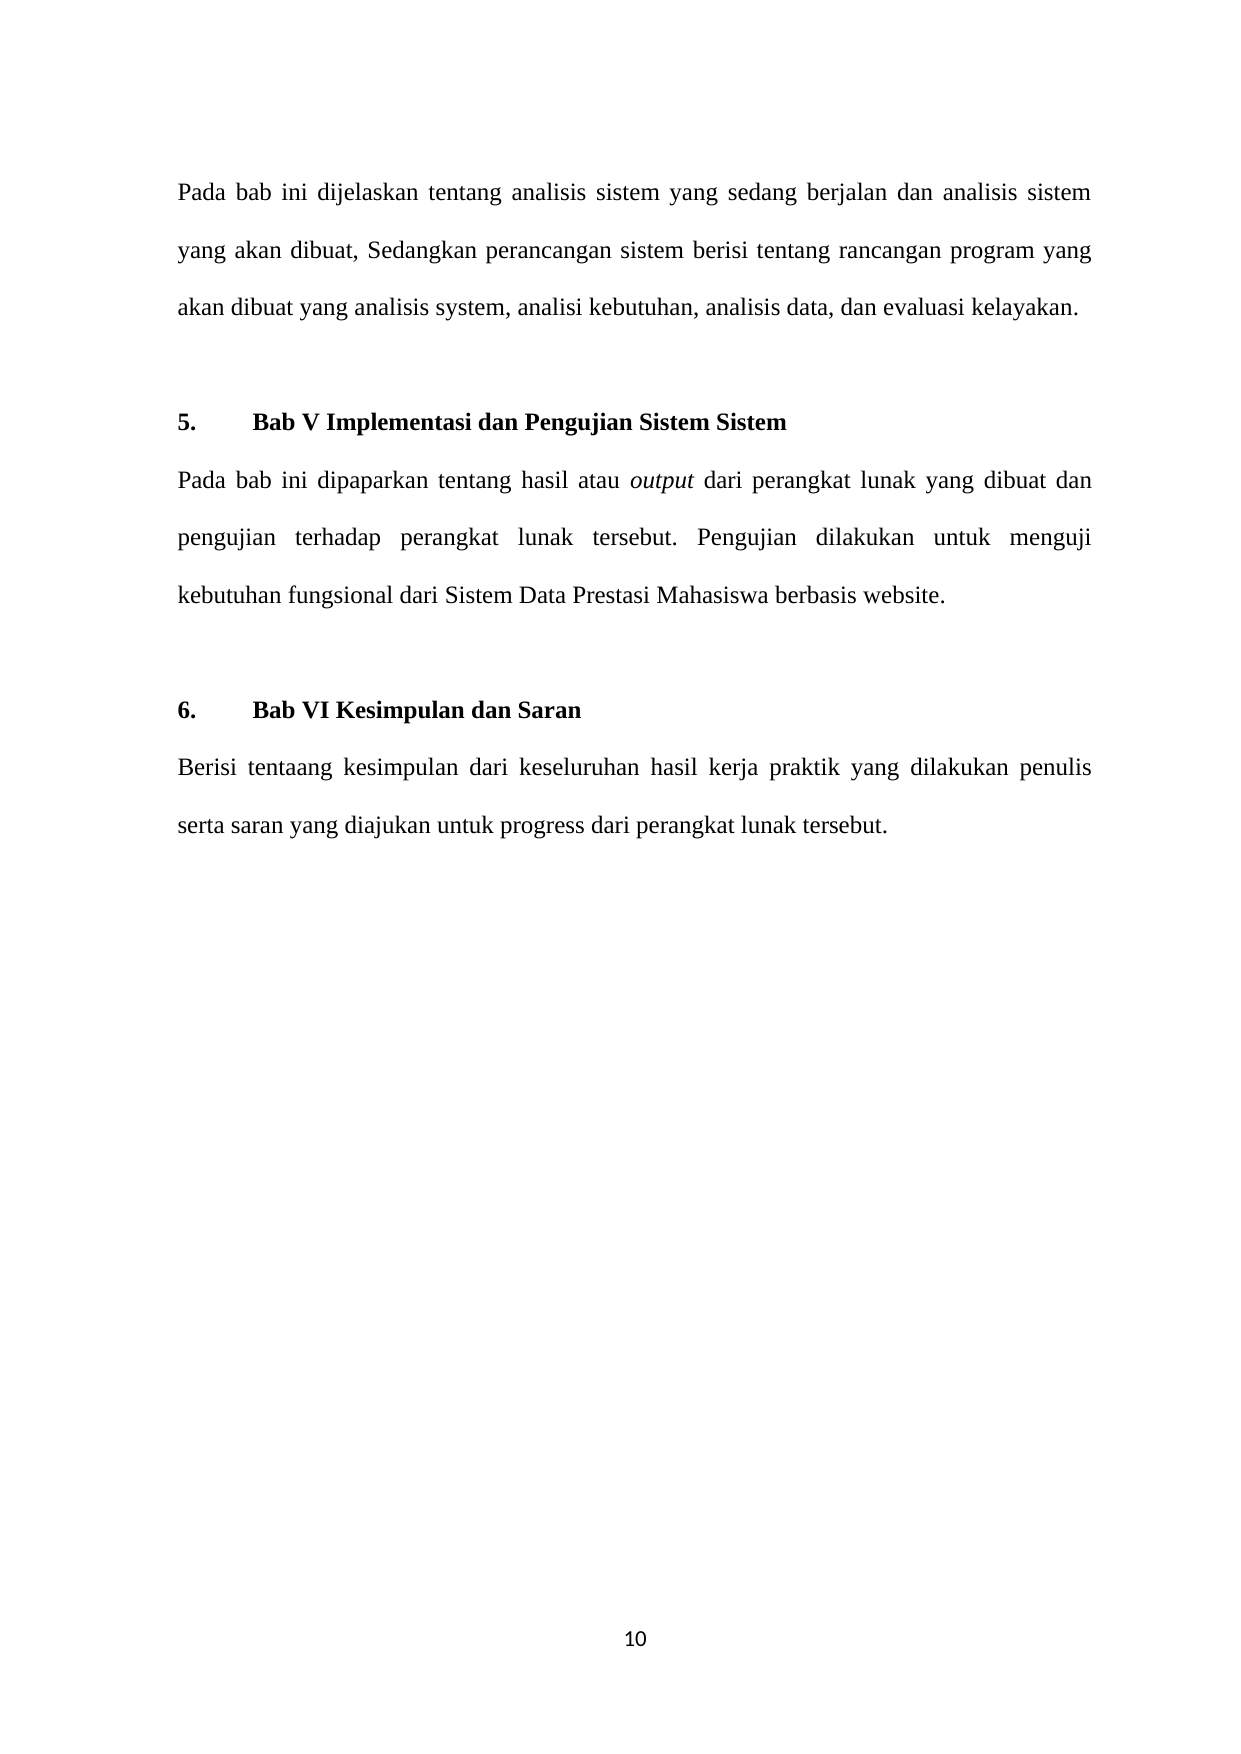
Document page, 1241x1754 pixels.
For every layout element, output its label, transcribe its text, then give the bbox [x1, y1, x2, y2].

list Bab V Implementasi dan Pengujian Sistem Sistem [177, 407, 1092, 436]
list Pada bab ini dipaparkan tentang hasil atau output dari perangkat lunak yang dibuat dan pengujian terhadap perangkat lunak tersebut. Pengujian dilakukan untuk menguji kebutuhan fungsional dari Sistem Data Prestasi Mahasiswa berbasis website. [177, 465, 1092, 608]
list Berisi tentaang kesimpulan dari keseluruhan hasil kerja praktik yang dilakukan penulis serta saran yang diajukan untuk progress dari perangkat lunak tersebut. [177, 752, 1092, 838]
list Bab VI Kesimpulan dan Saran [177, 695, 1092, 723]
list Pada bab ini dijelaskan tentang analisis sistem yang sedang berjalan dan analisis sistem yang akan dibuat, Sedangkan perancangan sistem berisi tentang rancangan program yang akan dibuat yang analisis system, analisi kebutuhan, analisis data, dan evaluasi kelayakan. [177, 177, 1092, 321]
